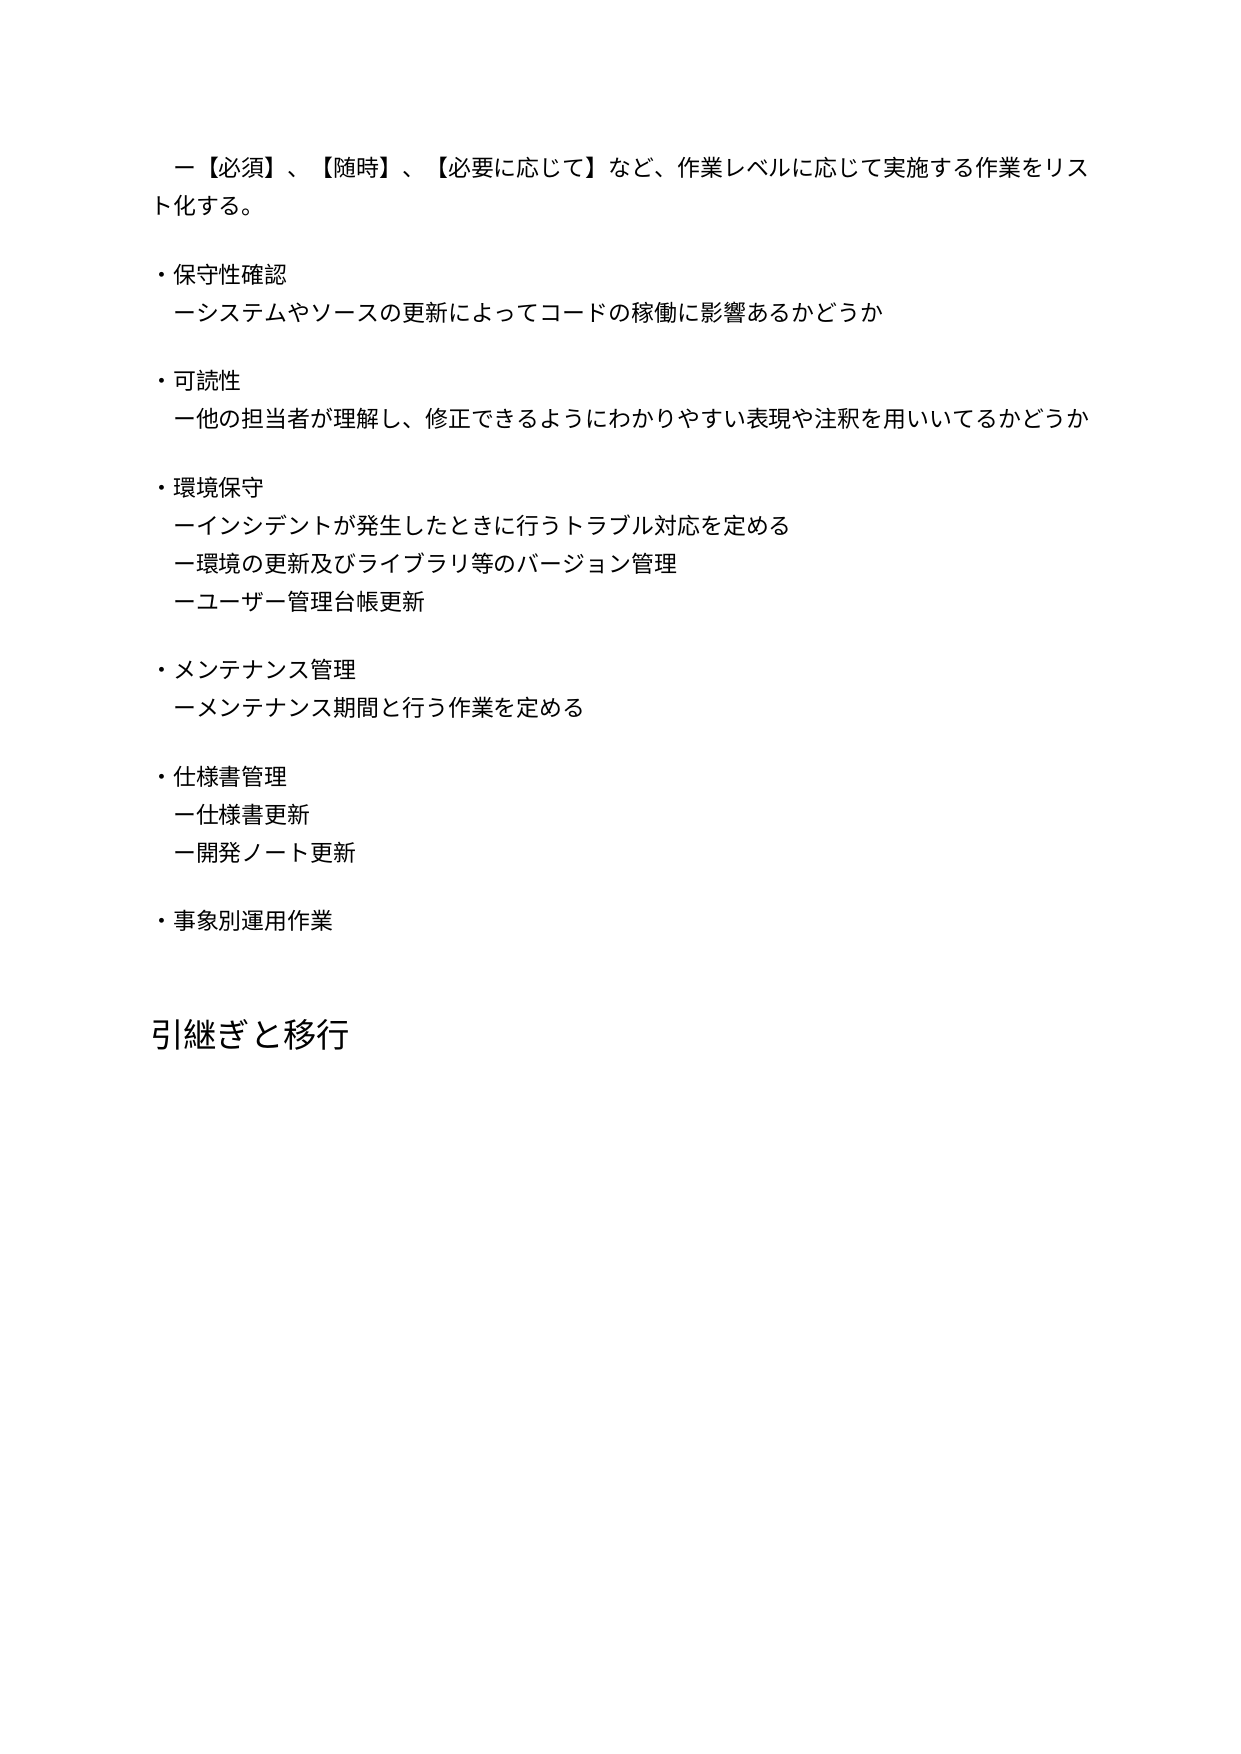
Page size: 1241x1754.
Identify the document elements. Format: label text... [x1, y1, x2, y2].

text ・メンテナンス管理 [150, 652, 1090, 685]
text ・保守性確認 [150, 256, 1090, 290]
subtitle 引継ぎと移行 [150, 1009, 1090, 1057]
text ・事象別運用作業 [150, 903, 1090, 936]
text ー環境の更新及びライブラリ等のバージョン管理 [150, 546, 1090, 579]
text ーメンテナンス期間と行う作業を定める [150, 690, 1090, 723]
text ー仕様書更新 [150, 797, 1090, 830]
text ー他の担当者が理解し、修正できるようにわかりやすい表現や注釈を用いいてるかどうか [150, 401, 1090, 434]
text ーインシデントが発生したときに行うトラブル対応を定める [150, 507, 1090, 541]
text ー開発ノート更新 [150, 835, 1090, 868]
text ーユーザー管理台帳更新 [150, 584, 1090, 617]
text ・可読性 [150, 363, 1090, 396]
text ーシステムやソースの更新によってコードの稼働に影響あるかどうか [150, 294, 1090, 328]
text ・仕様書管理 [150, 758, 1090, 792]
text ・環境保守 [150, 469, 1090, 503]
text ー【必須】、【随時】、【必要に応じて】など、作業レベルに応じて実施する作業をリスト化する。 [150, 150, 1090, 221]
